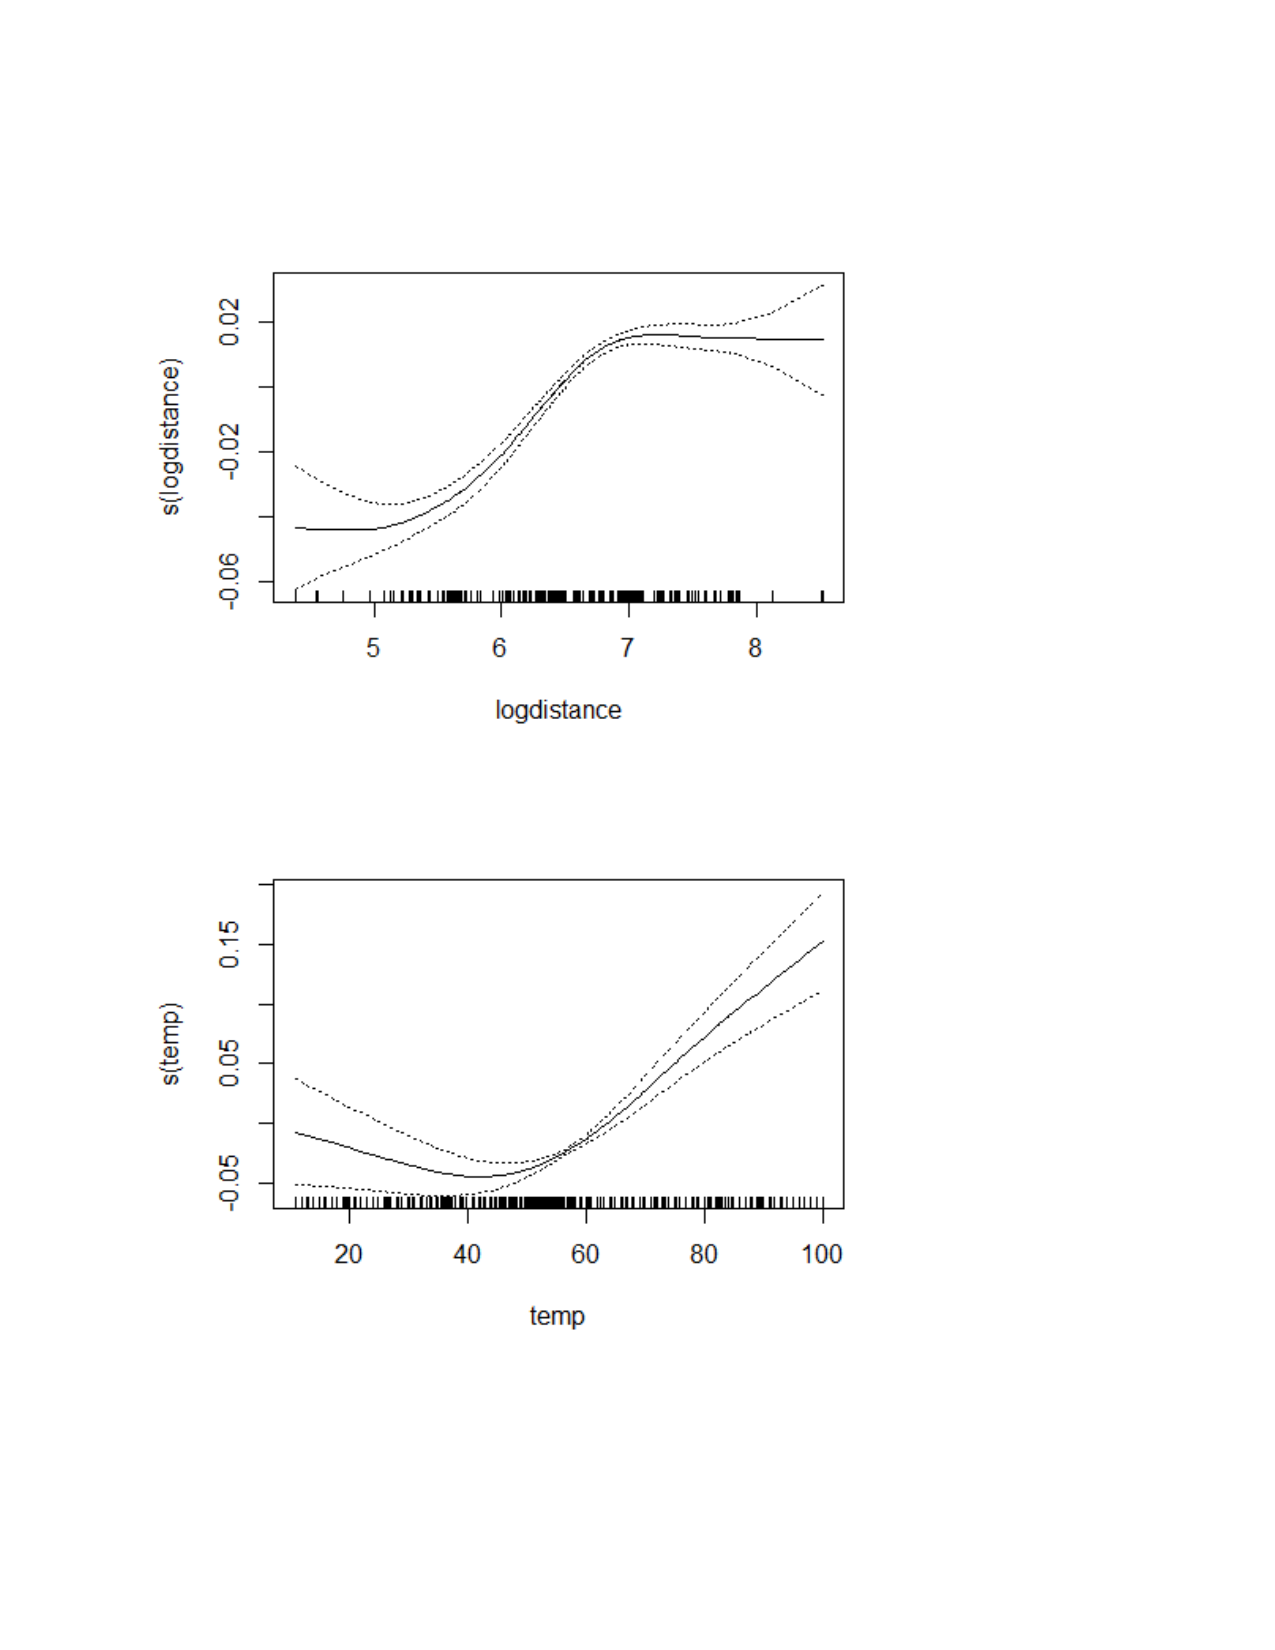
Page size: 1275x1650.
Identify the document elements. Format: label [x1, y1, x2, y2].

picture [150, 150, 908, 1363]
